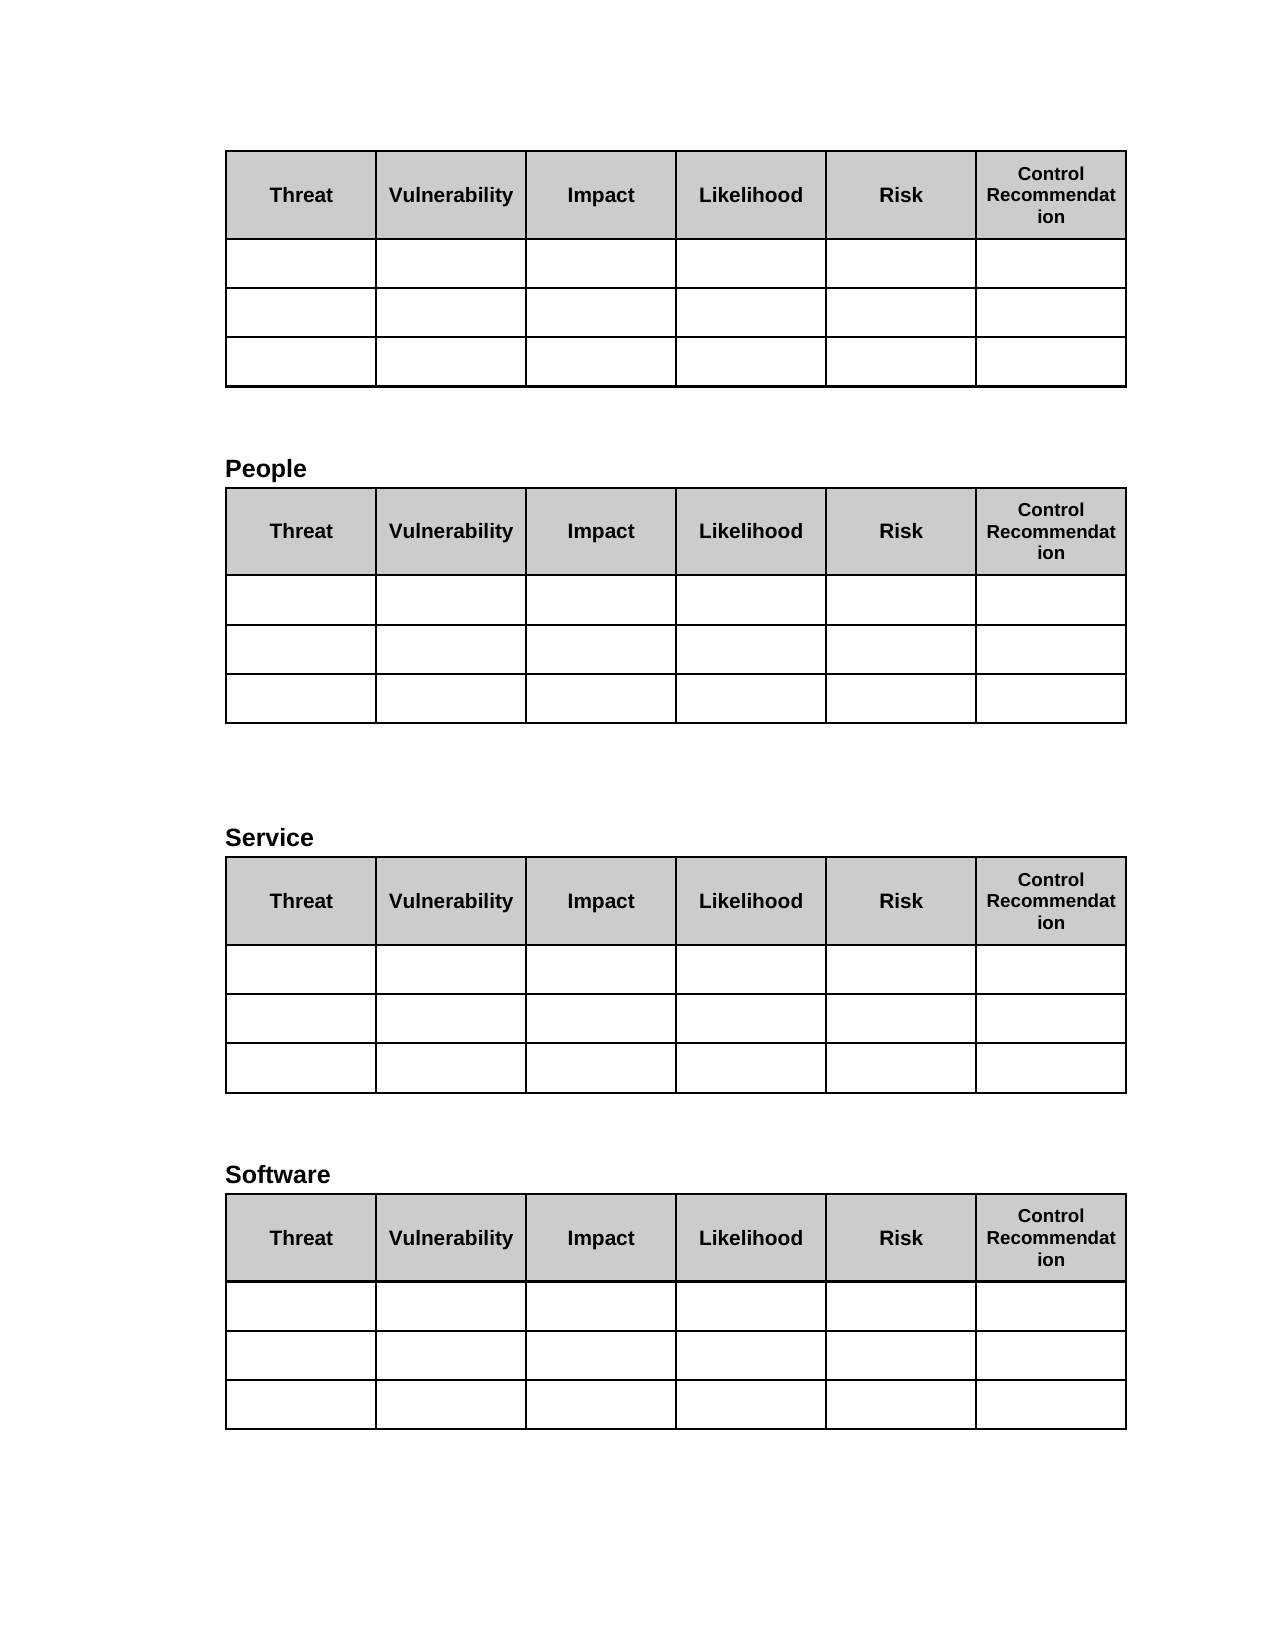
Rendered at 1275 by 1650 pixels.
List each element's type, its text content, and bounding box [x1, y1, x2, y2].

table_header Risk [827, 858, 975, 944]
table_cell [827, 1332, 975, 1379]
table_cell [827, 995, 975, 1042]
table_cell [377, 576, 525, 623]
table_cell [377, 289, 525, 336]
table_cell [227, 946, 375, 993]
table_cell [677, 626, 825, 673]
table_header Likelihood [677, 1195, 825, 1280]
text People [225, 453, 1125, 482]
table_header Vulnerability [377, 152, 525, 238]
table_header Threat [227, 1195, 375, 1280]
table_cell [527, 1332, 675, 1379]
table_cell [527, 289, 675, 336]
table_cell [677, 1283, 825, 1329]
table_header Likelihood [677, 858, 825, 944]
table_cell [377, 1283, 525, 1329]
table_header Vulnerability [377, 858, 525, 944]
table_cell [827, 338, 975, 385]
table_header Threat [227, 152, 375, 238]
table_cell [227, 289, 375, 336]
table_cell [527, 995, 675, 1042]
table_cell [827, 289, 975, 336]
table_cell [977, 1332, 1125, 1379]
table_cell [827, 1381, 975, 1428]
table_cell [527, 946, 675, 993]
table_header Likelihood [677, 152, 825, 238]
table_cell [827, 946, 975, 993]
table_header Control Recommendation [977, 858, 1125, 944]
table_cell [977, 289, 1125, 336]
table_cell [677, 1332, 825, 1379]
table_cell [227, 576, 375, 623]
table_cell [377, 675, 525, 722]
table_header Vulnerability [377, 1195, 525, 1280]
table_cell [677, 1381, 825, 1428]
table_header Threat [227, 489, 375, 574]
table_cell [377, 995, 525, 1042]
table_header Risk [827, 489, 975, 574]
table_header Risk [827, 1195, 975, 1280]
table_cell [977, 946, 1125, 993]
table_cell [227, 240, 375, 287]
table_cell [227, 1332, 375, 1379]
table_cell [827, 240, 975, 287]
table_cell [827, 626, 975, 673]
table_cell [227, 675, 375, 722]
table_cell [677, 576, 825, 623]
table_cell [677, 240, 825, 287]
table_header Likelihood [677, 489, 825, 574]
table_cell [527, 1283, 675, 1329]
table_cell [977, 1381, 1125, 1428]
text Service [225, 823, 1125, 852]
table_header Impact [527, 489, 675, 574]
table_cell [677, 1044, 825, 1092]
table_cell [677, 289, 825, 336]
table_header Impact [527, 858, 675, 944]
table_cell [527, 338, 675, 385]
table_cell [377, 626, 525, 673]
table_cell [977, 1283, 1125, 1329]
table_cell [527, 1044, 675, 1092]
table_cell [227, 1044, 375, 1092]
table_cell [377, 1381, 525, 1428]
table_cell [827, 675, 975, 722]
table_cell [227, 1381, 375, 1428]
table_cell [977, 240, 1125, 287]
table_header Control Recommendation [977, 152, 1125, 238]
table_header Control Recommendation [977, 489, 1125, 574]
table_cell [527, 626, 675, 673]
table_cell [527, 1381, 675, 1428]
table_cell [677, 675, 825, 722]
table_cell [827, 576, 975, 623]
table_cell [527, 576, 675, 623]
table_cell [827, 1044, 975, 1092]
table_cell [227, 995, 375, 1042]
table_cell [977, 675, 1125, 722]
table_cell [677, 338, 825, 385]
table_cell [227, 1283, 375, 1329]
table_header Vulnerability [377, 489, 525, 574]
table_cell [677, 995, 825, 1042]
table_header Impact [527, 152, 675, 238]
table_cell [377, 338, 525, 385]
table_header Control Recommendation [977, 1195, 1125, 1280]
table_cell [377, 1332, 525, 1379]
table_cell [527, 675, 675, 722]
table_cell [977, 576, 1125, 623]
table_cell [227, 626, 375, 673]
table_header Risk [827, 152, 975, 238]
table_cell [977, 626, 1125, 673]
text Software [225, 1160, 1125, 1188]
table_cell [977, 338, 1125, 385]
table_cell [377, 240, 525, 287]
table_cell [977, 1044, 1125, 1092]
table_cell [977, 995, 1125, 1042]
table_cell [827, 1283, 975, 1329]
table_cell [377, 1044, 525, 1092]
table_cell [677, 946, 825, 993]
table_header Impact [527, 1195, 675, 1280]
table_header Threat [227, 858, 375, 944]
table_cell [527, 240, 675, 287]
table_cell [377, 946, 525, 993]
table_cell [227, 338, 375, 385]
